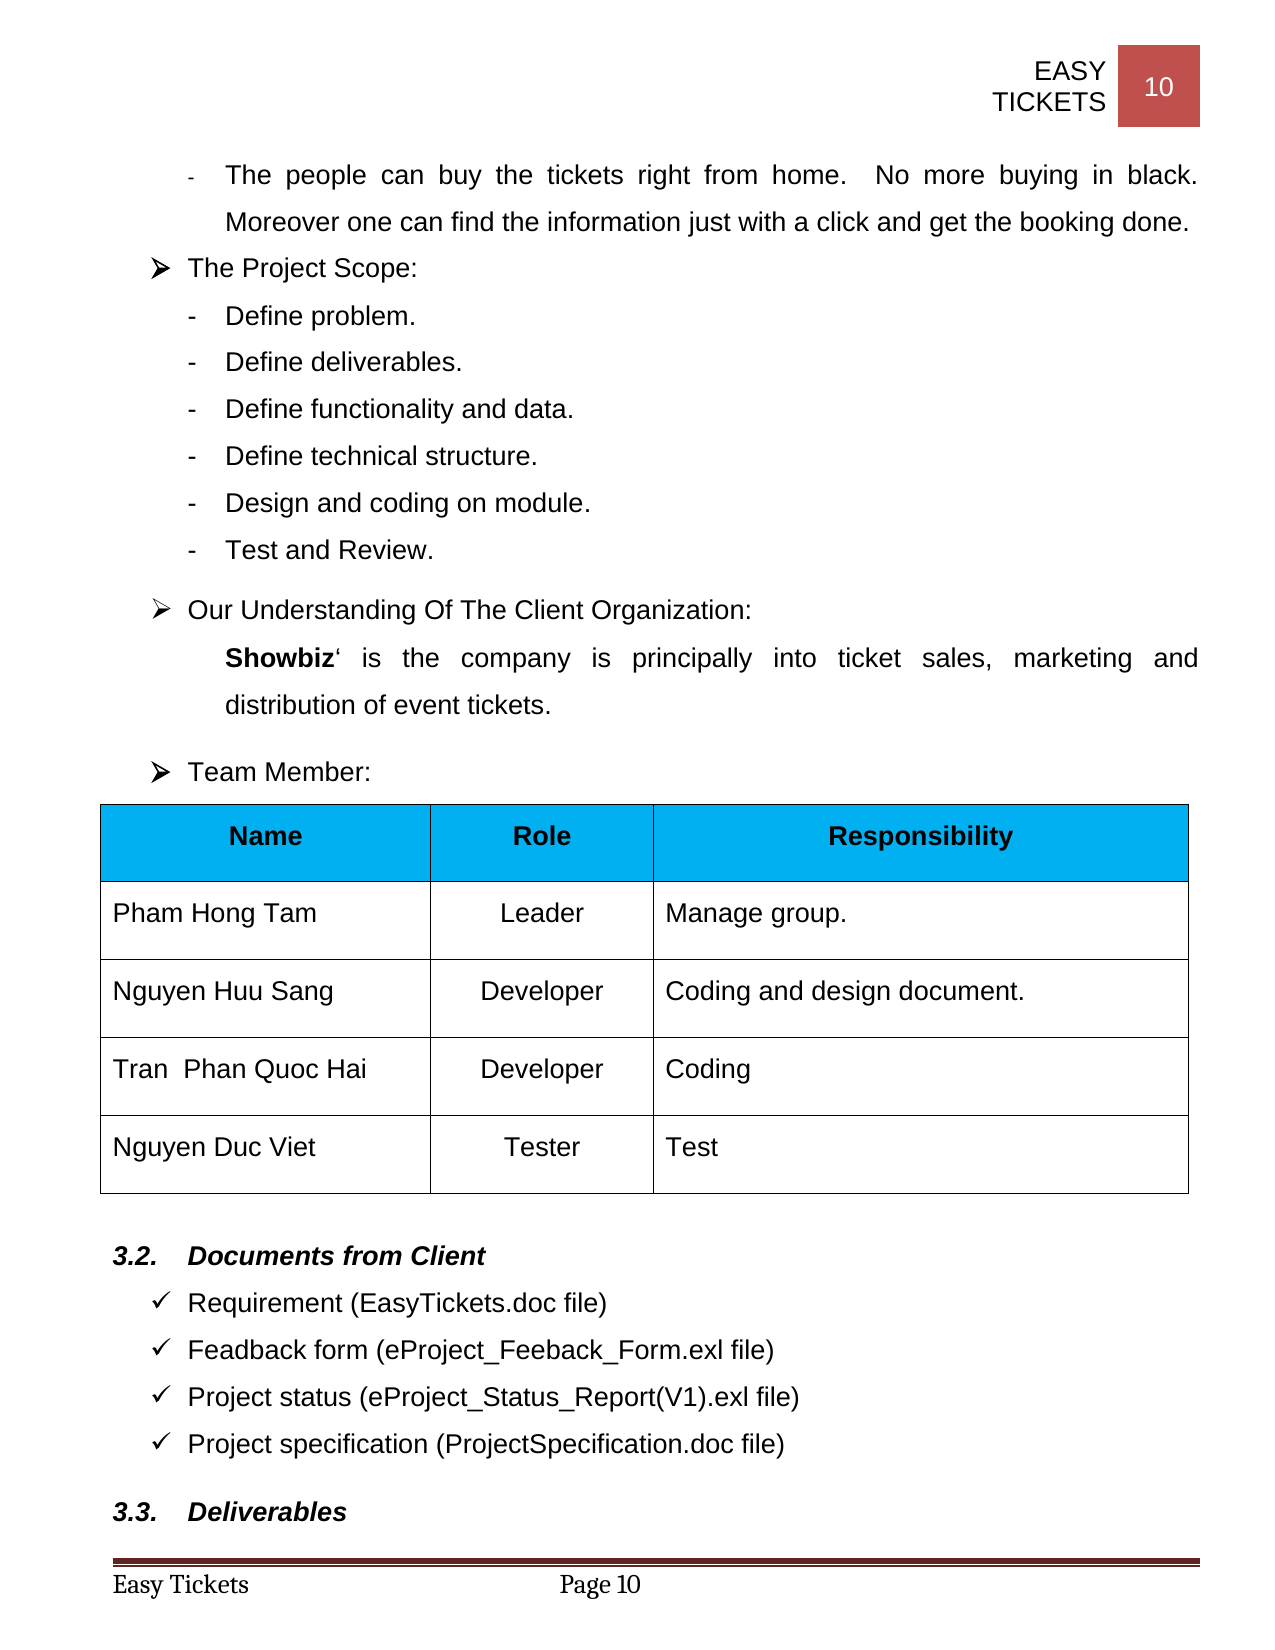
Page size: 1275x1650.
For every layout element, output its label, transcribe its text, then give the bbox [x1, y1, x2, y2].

list Project status (eProject_Status_Report(V1).exl file) [150, 1381, 1200, 1413]
table_cell Leader [431, 882, 653, 959]
table_cell Nguyen Duc Viet [101, 1116, 430, 1192]
list Define problem. [187, 299, 1200, 331]
text Showbiz‘ is the company is principally into ticket sales, marketing and distribution of event tickets. [225, 642, 1200, 720]
list Requirement (EasyTickets.doc file) [150, 1287, 1200, 1319]
list Define technical structure. [187, 440, 1200, 471]
table_header Name [101, 805, 430, 881]
table_cell Tran Phan Quoc Hai [101, 1038, 430, 1115]
text 3.3. Deliverables [112, 1496, 1200, 1527]
table_cell Coding and design document. [654, 960, 1188, 1037]
table_header Responsibility [654, 805, 1188, 881]
table_cell Developer [431, 1038, 653, 1115]
list Team Member: [150, 756, 1200, 788]
list Project specification (ProjectSpecification.doc file) [150, 1428, 1200, 1459]
table_cell Pham Hong Tam [101, 882, 430, 959]
list Feadback form (eProject_Feeback_Form.exl file) [150, 1334, 1200, 1366]
list Our Understanding Of The Client Organization: [150, 594, 1200, 626]
list The Project Scope: [150, 252, 1200, 284]
table_header Role [431, 805, 653, 881]
text 3.2. Documents from Client [112, 1240, 1200, 1272]
list Define functionality and data. [187, 393, 1200, 424]
list The people can buy the tickets right from home. No more buying in black. Moreover one can find the information just with a click and get the booking done. [187, 159, 1200, 237]
table_cell Nguyen Huu Sang [101, 960, 430, 1037]
list Define deliverables. [187, 346, 1200, 378]
table_cell Test [654, 1116, 1188, 1192]
table_cell Tester [431, 1116, 653, 1192]
table_cell Coding [654, 1038, 1188, 1115]
table_cell Manage group. [654, 882, 1188, 959]
table_cell Developer [431, 960, 653, 1037]
list Test and Review. [187, 534, 1200, 565]
list Design and coding on module. [187, 487, 1200, 518]
